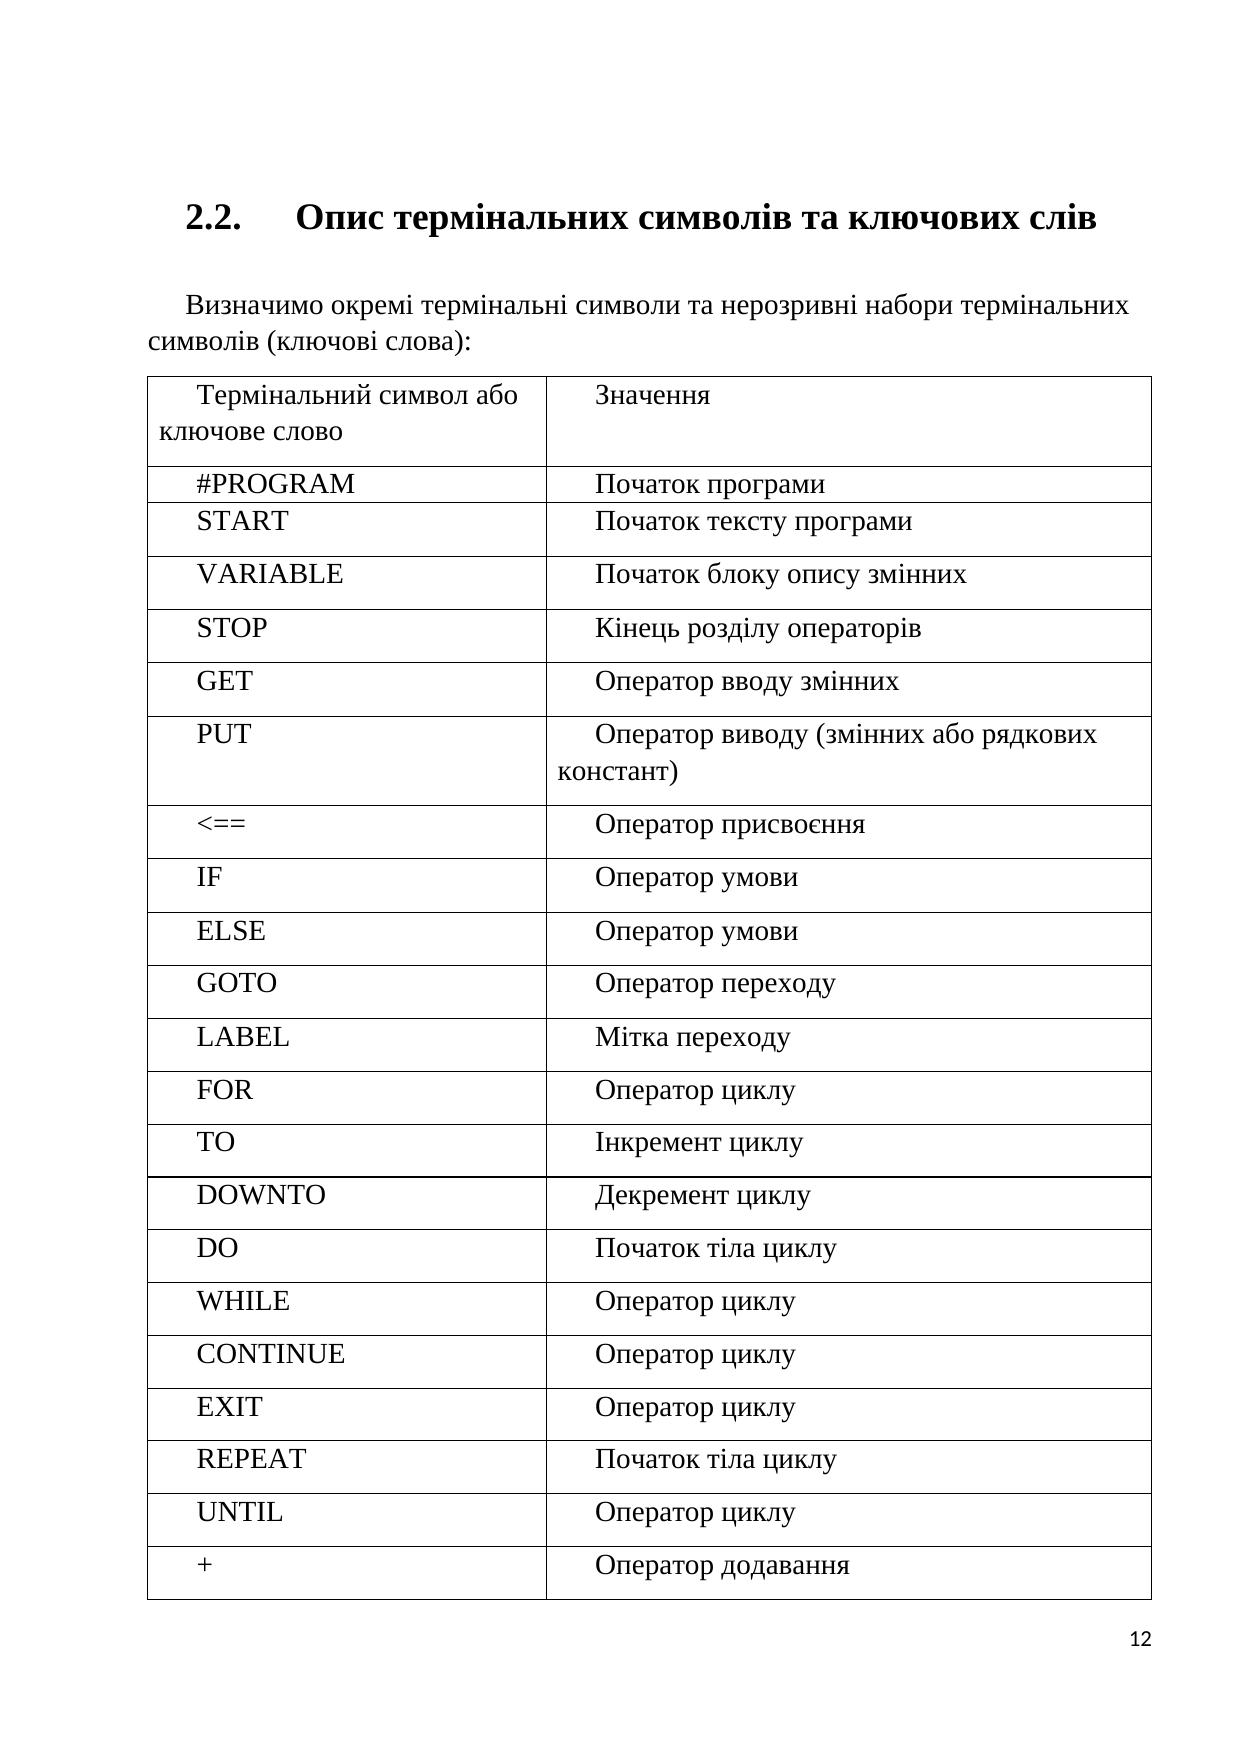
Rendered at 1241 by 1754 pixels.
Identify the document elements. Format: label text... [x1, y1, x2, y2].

table_cell Декремент циклу [547, 1178, 1151, 1229]
table_cell START [148, 503, 546, 556]
table_cell GET [148, 663, 546, 716]
table_cell Оператор циклу [547, 1072, 1151, 1123]
table_cell Оператор циклу [547, 1283, 1151, 1335]
table_cell WHILE [148, 1283, 546, 1335]
table_cell Оператор додавання [547, 1547, 1151, 1599]
text Опис термінальних символів та ключових слів [185, 194, 1152, 237]
table_cell #PROGRAM [148, 467, 546, 502]
table_cell REPEAT [148, 1441, 546, 1493]
table_cell Мітка переходу [547, 1019, 1151, 1071]
table_cell Початок тексту програми [547, 503, 1151, 556]
table_cell DO [148, 1230, 546, 1282]
table_cell Оператор умови [547, 913, 1151, 964]
table_cell Кінець розділу операторів [547, 610, 1151, 662]
table_cell Оператор циклу [547, 1494, 1151, 1546]
table_cell + [148, 1547, 546, 1599]
table_cell TO [148, 1125, 546, 1176]
table_cell Оператор переходу [547, 966, 1151, 1018]
table_cell <== [148, 806, 546, 858]
table_cell DOWNTO [148, 1178, 546, 1229]
table_header Термінальний символ або ключове слово [148, 377, 546, 466]
table_cell VARIABLE [148, 557, 546, 609]
table_cell Оператор вводу змінних [547, 663, 1151, 716]
table_cell ELSE [148, 913, 546, 964]
table_cell Початок тіла циклу [547, 1230, 1151, 1282]
table_cell IF [148, 859, 546, 912]
table_cell PUT [148, 717, 546, 805]
table_cell STOP [148, 610, 546, 662]
table_cell UNTIL [148, 1494, 546, 1546]
table_cell Оператор присвоєння [547, 806, 1151, 858]
table_cell LABEL [148, 1019, 546, 1071]
table_cell Оператор циклу [547, 1389, 1151, 1440]
text Визначимо окремі термінальні символи та нерозривні набори термінальних символів (ключові слова): [148, 287, 1152, 357]
table_header Значення [547, 377, 1151, 466]
table_cell Оператор виводу (змінних або рядкових констант) [547, 717, 1151, 805]
table_cell Початок блоку опису змінних [547, 557, 1151, 609]
table_cell EXIT [148, 1389, 546, 1440]
table_cell Початок тіла циклу [547, 1441, 1151, 1493]
table_cell Початок програми [547, 467, 1151, 502]
table_cell Інкремент циклу [547, 1125, 1151, 1176]
table_cell FOR [148, 1072, 546, 1123]
table_cell GOTO [148, 966, 546, 1018]
table_cell Оператор циклу [547, 1336, 1151, 1388]
table_cell Оператор умови [547, 859, 1151, 912]
table_cell CONTINUE [148, 1336, 546, 1388]
